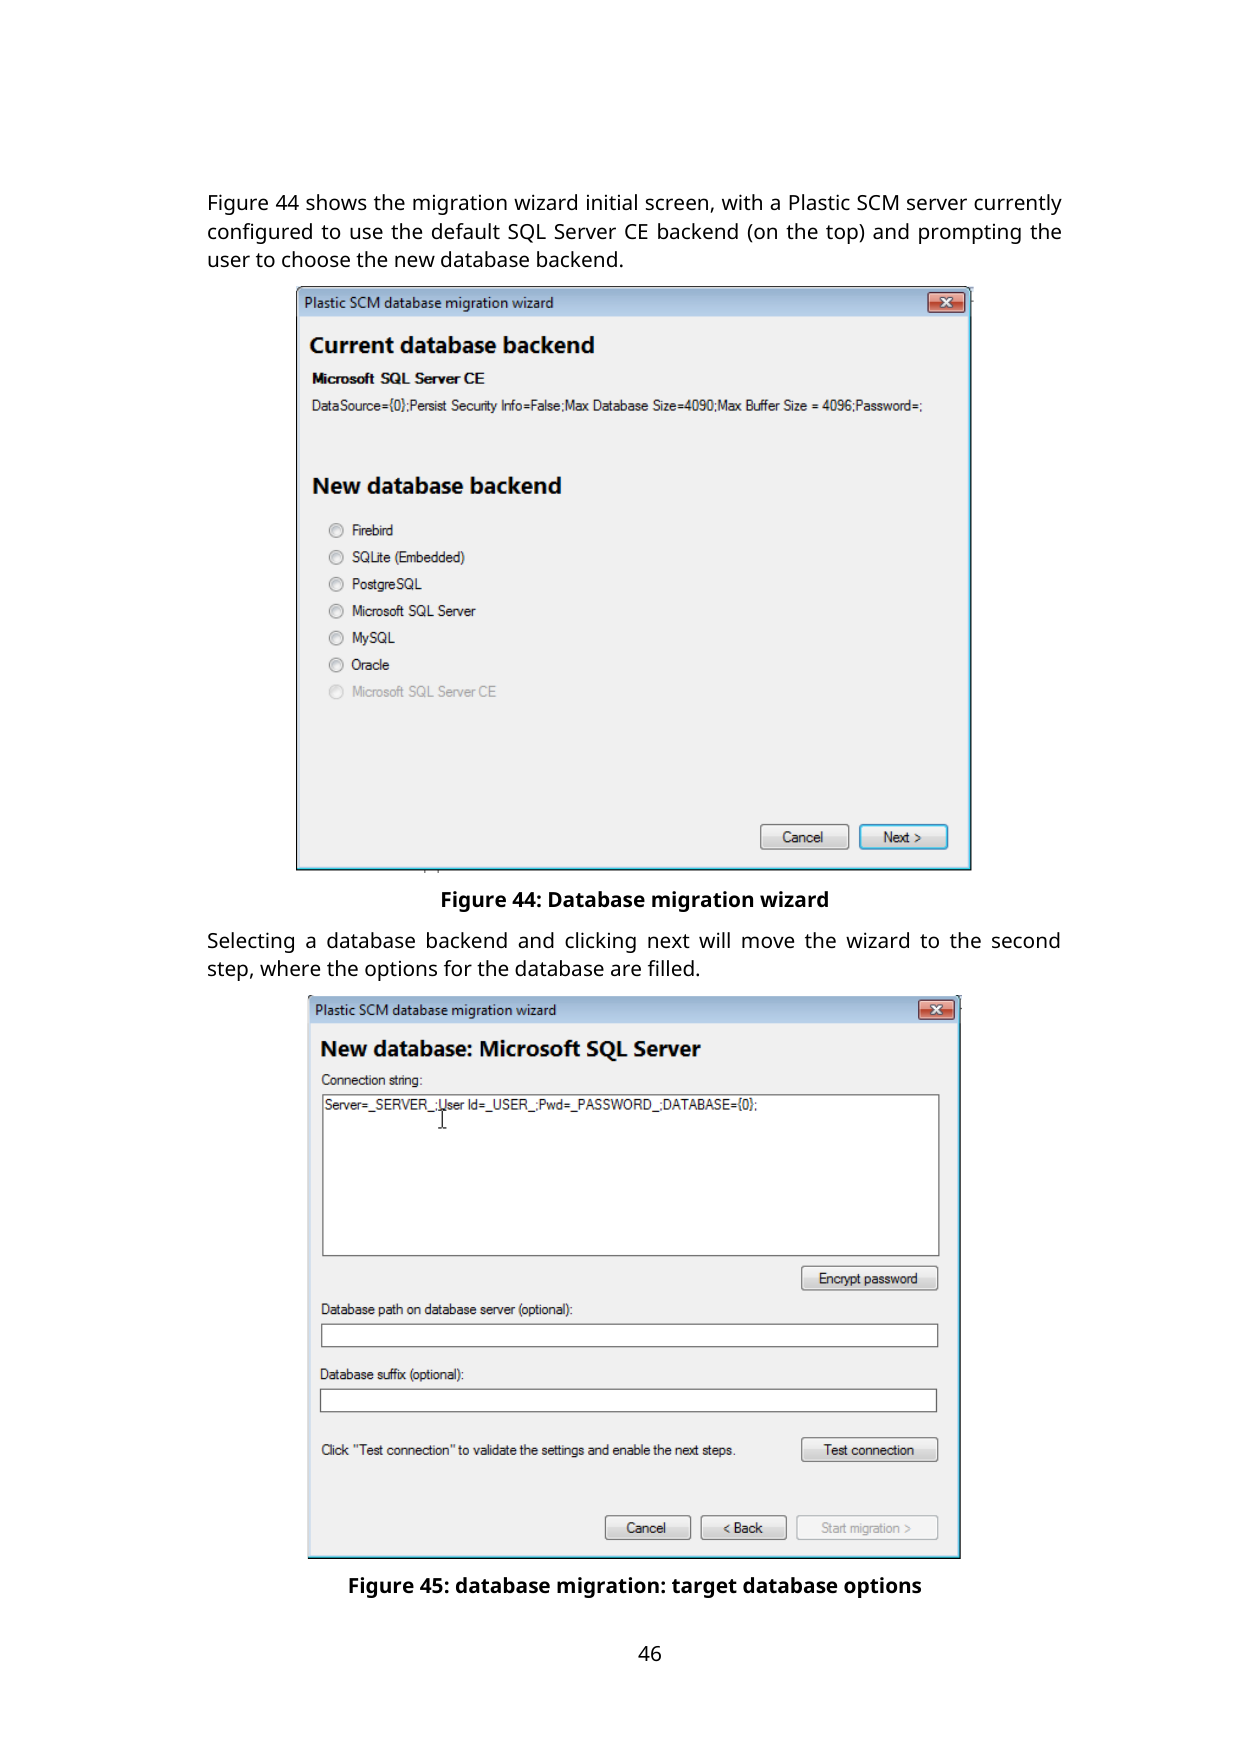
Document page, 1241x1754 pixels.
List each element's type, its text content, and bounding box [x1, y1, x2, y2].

picture [307, 995, 962, 1559]
text Figure : Database migration wizard [207, 885, 1063, 913]
text Figure 34 shows the migration wizard initial screen, with a Plastic SCM server currently configured to use the default SQL Server CE backend (on the top) and prompting the user to choose the new database backend. [207, 188, 1063, 274]
text Selecting a database backend and clicking next will move the wizard to the second step, where the options for the database are filled. [207, 926, 1063, 983]
text Figure : database migration: target database options [207, 1571, 1063, 1599]
picture [296, 286, 974, 873]
